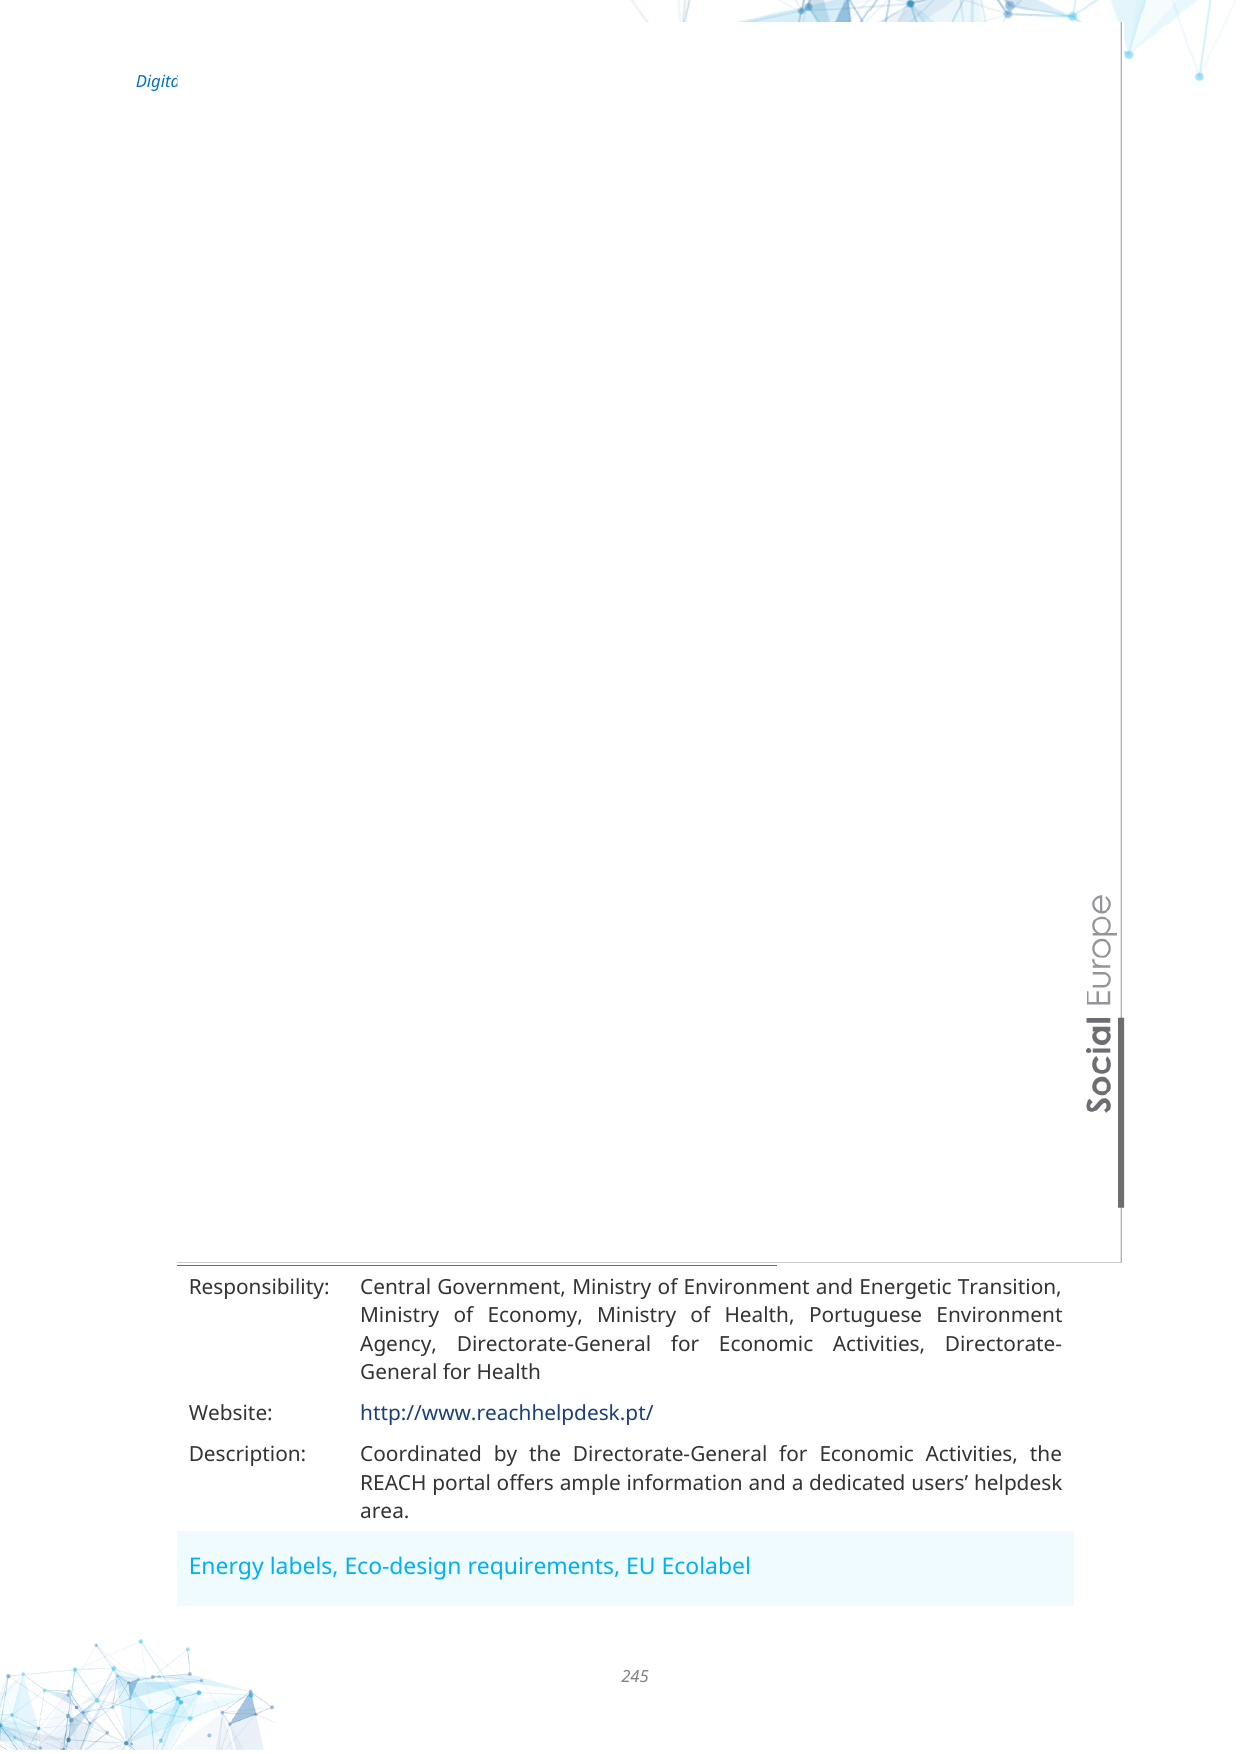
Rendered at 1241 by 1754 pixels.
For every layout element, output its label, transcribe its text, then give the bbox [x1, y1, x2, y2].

table_cell Description: [177, 1433, 349, 1531]
table_cell Central Government, Ministry of Environment and Energetic Transition, Ministry of Economy, Ministry of Health, Portuguese Environment Agency, Directorate-General for Economic Activities, Directorate-General for Health [349, 1266, 1074, 1392]
table_cell http://www.reachhelpdesk.pt/ [349, 1392, 1074, 1433]
table_cell Energy labels, Eco-design requirements, EU Ecolabel [177, 1531, 1074, 1606]
picture [177, 22, 1125, 1263]
table_cell Website: [177, 1392, 349, 1433]
table_cell Coordinated by the Directorate-General for Economic Activities, the REACH portal offers ample information and a dedicated users’ helpdesk area. [349, 1433, 1074, 1531]
table_cell Responsibility: [177, 1266, 349, 1392]
